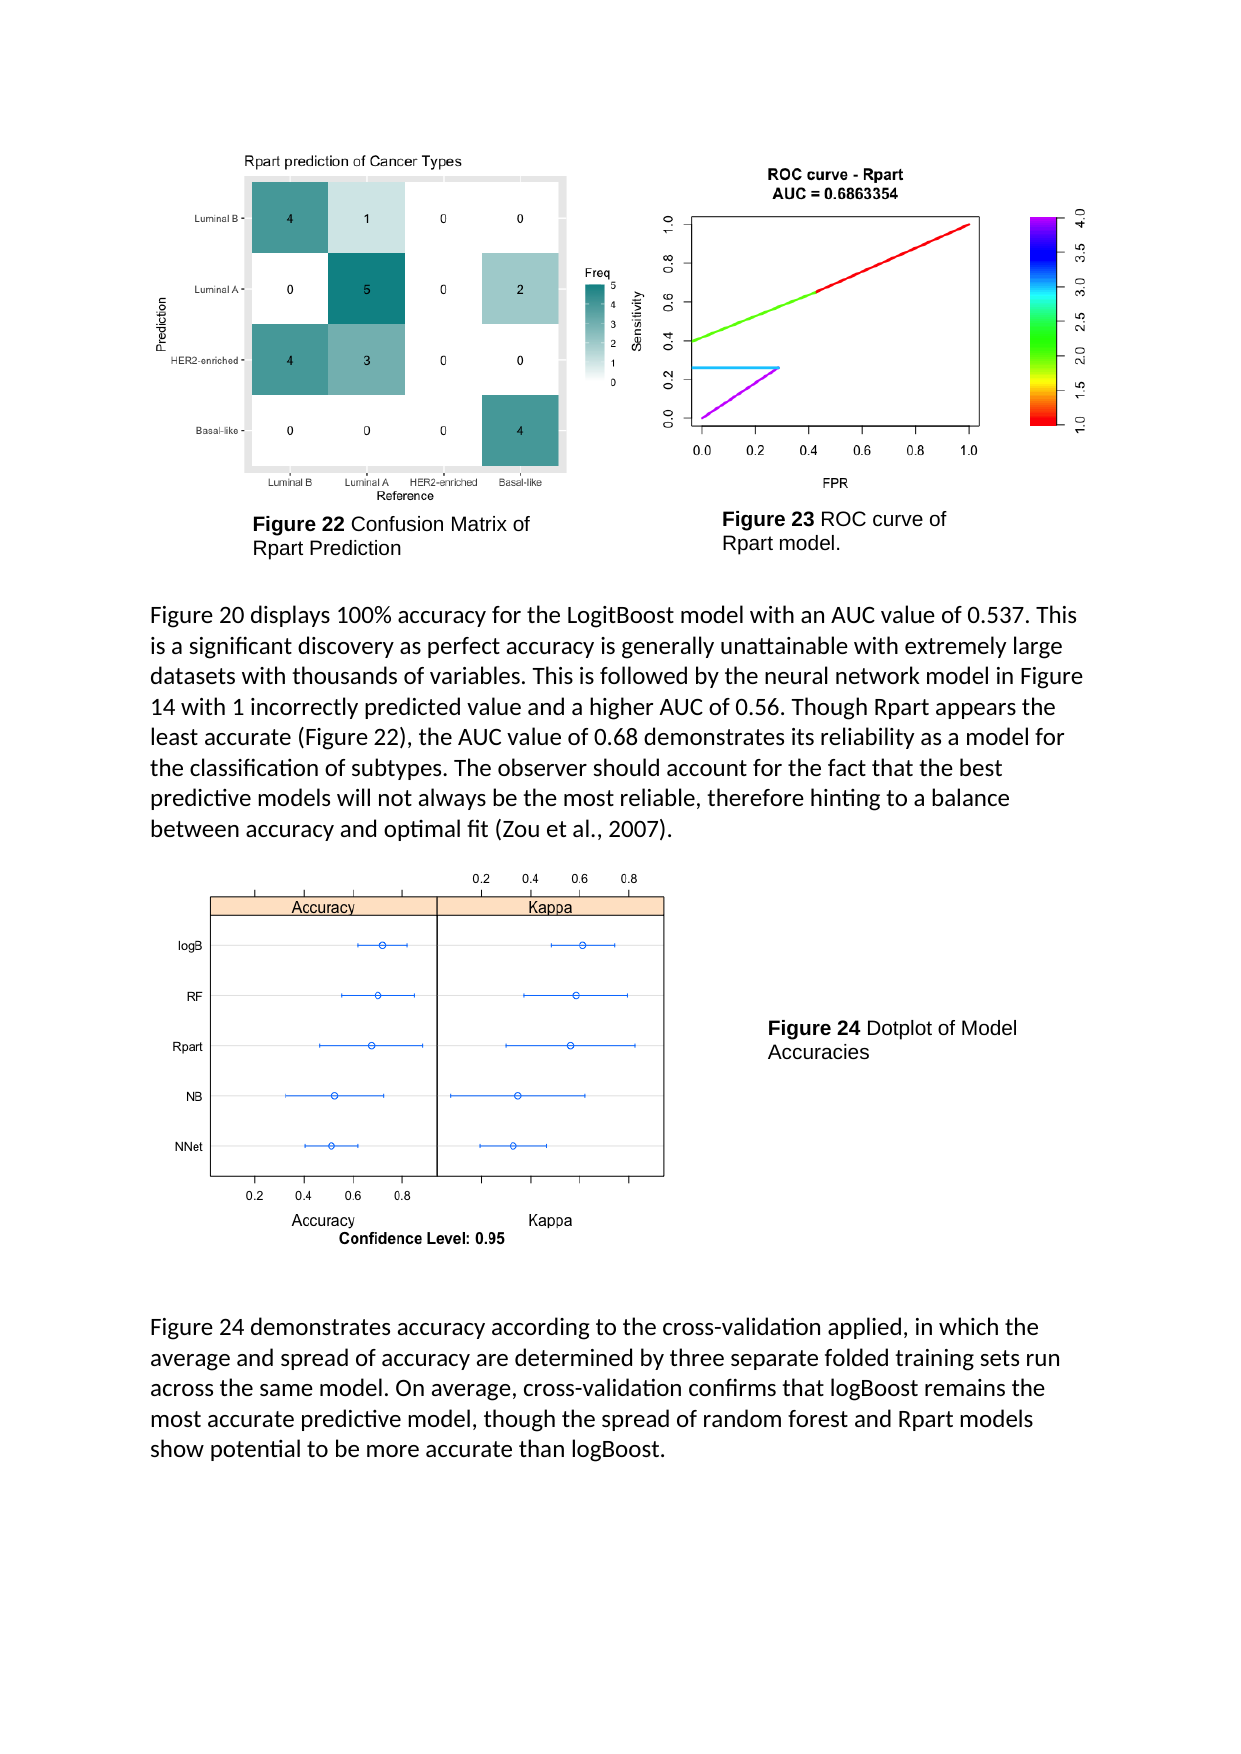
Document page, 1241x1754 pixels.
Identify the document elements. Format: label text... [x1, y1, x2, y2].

picture [150, 843, 693, 1251]
text Figure 24 demonstrates accuracy according to the cross-validation applied, in which the average and spread of accuracy are determined by three separate folded training sets run across the same model. On average, cross-validation confirms that logBoost remains the most accurate predictive model, though the spread of random forest and Rpart models show potential to be more accurate than logBoost. [150, 1311, 1090, 1464]
text Figure 20 displays 100% accuracy for the LogitBoost model with an AUC value of 0.537. This is a significant discovery as perfect accuracy is generally unattainable with extremely large datasets with thousands of variables. This is followed by the neural network model in Figure 14 with 1 incorrectly predicted value and a higher AUC of 0.56. Though Rpart appears the least accurate (Figure 22), the AUC value of 0.68 demonstrates its reliability as a model for the classification of subtypes. The observer should account for the fact that the best predictive models will not always be the most reliable, therefore hinting to a balance between accuracy and optimal fit (Zou et al., 2007). [150, 599, 1090, 844]
picture [150, 150, 1089, 508]
